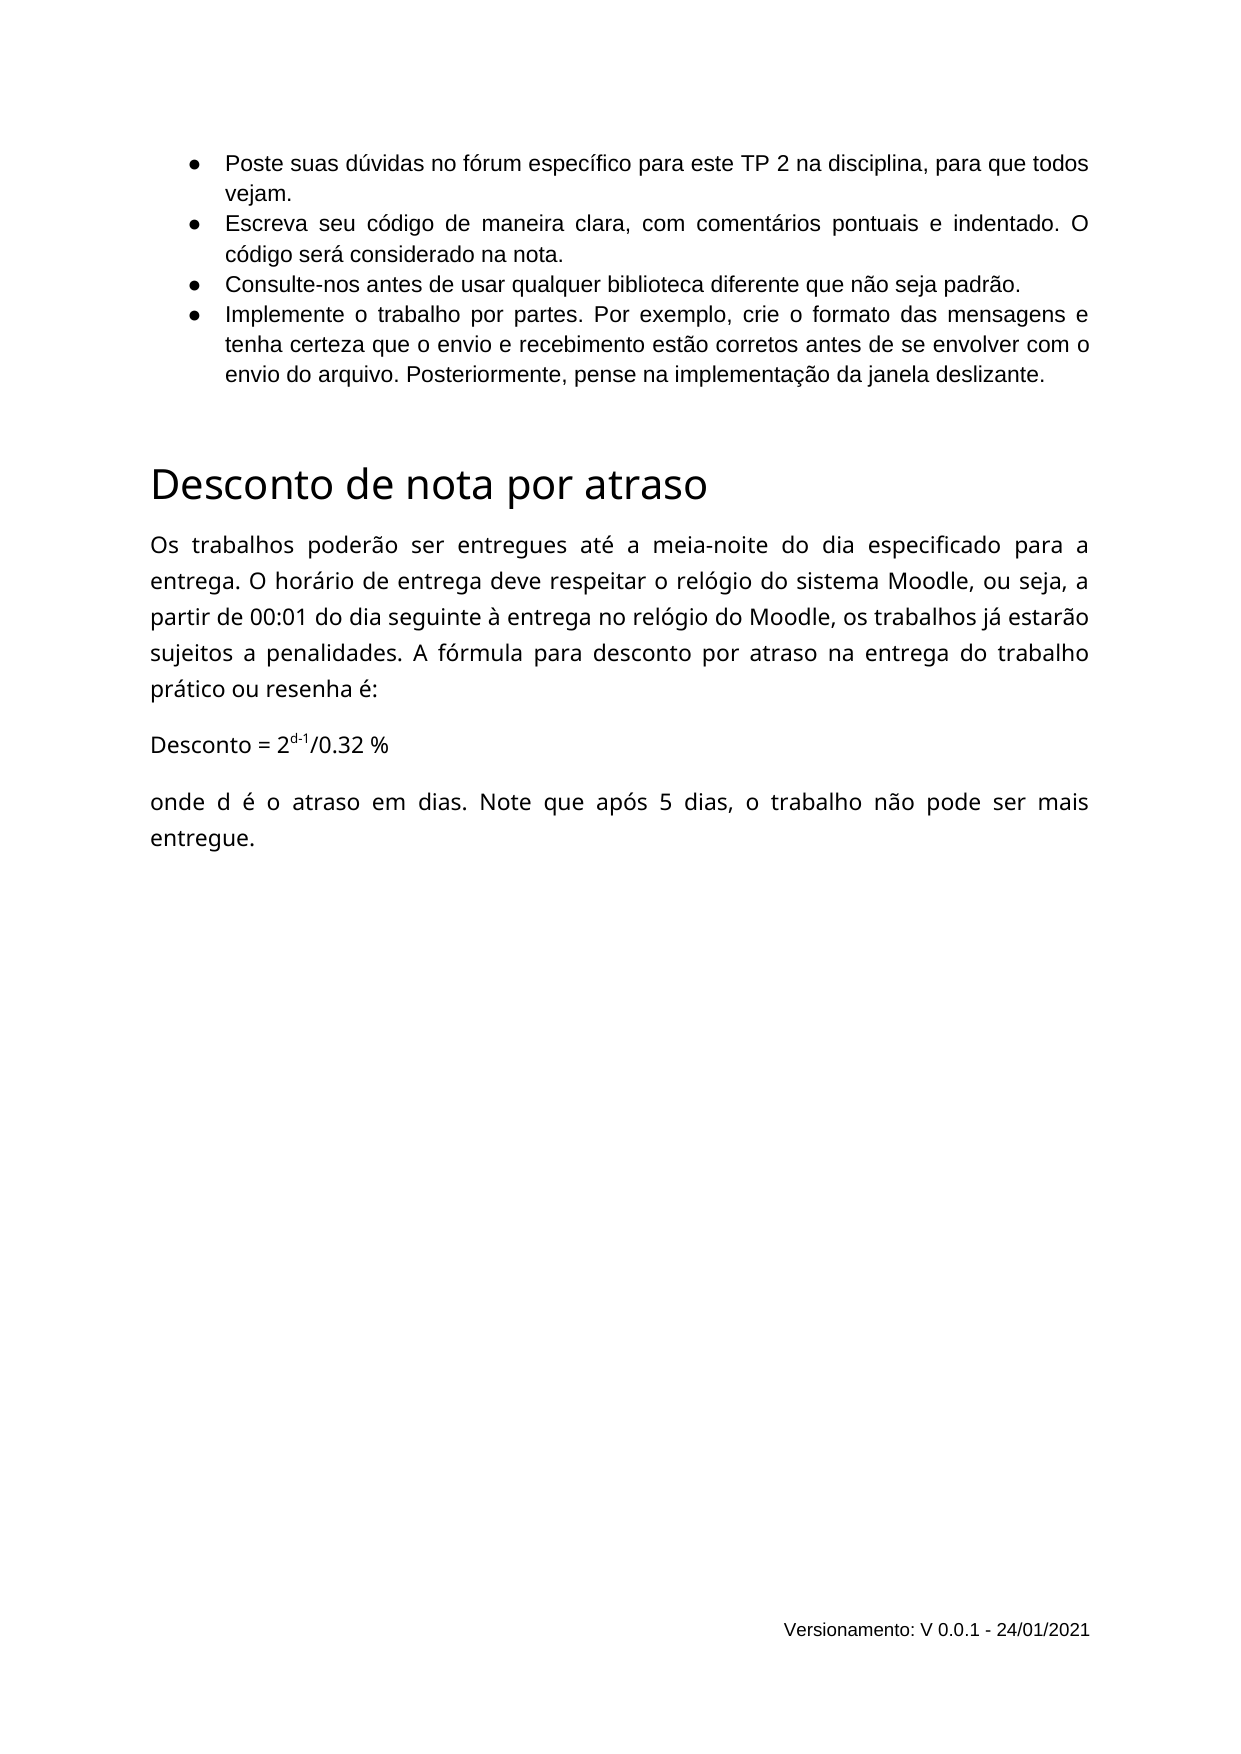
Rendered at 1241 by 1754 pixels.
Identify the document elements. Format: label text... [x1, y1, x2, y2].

list Consulte-nos antes de usar qualquer biblioteca diferente que não seja padrão. [187, 271, 1090, 297]
list Implemente o trabalho por partes. Por exemplo, crie o formato das mensagens e tenha certeza que o envio e recebimento estão corretos antes de se envolver com o envio do arquivo. Posteriormente, pense na implementação da janela deslizante. [187, 301, 1090, 388]
text Os trabalhos poderão ser entregues até a meia-noite do dia especificado para a entrega. O horário de entrega deve respeitar o relógio do sistema Moodle, ou seja, a partir de 00:01 do dia seguinte à entrega no relógio do Moodle, os trabalhos já estarão sujeitos a penalidades. A fórmula para desconto por atraso na entrega do trabalho prático ou resenha é: [150, 529, 1090, 704]
list Escreva seu código de maneira clara, com comentários pontuais e indentado. O código será considerado na nota. [187, 210, 1090, 267]
text Desconto = 2d-1/0.32 % [150, 729, 1090, 761]
list Poste suas dúvidas no fórum específico para este TP 2 na disciplina, para que todos vejam. [187, 150, 1090, 207]
subtitle Desconto de nota por atraso [150, 455, 1090, 512]
text onde d é o atraso em dias. Note que após 5 dias, o trabalho não pode ser mais entregue. [150, 786, 1090, 853]
